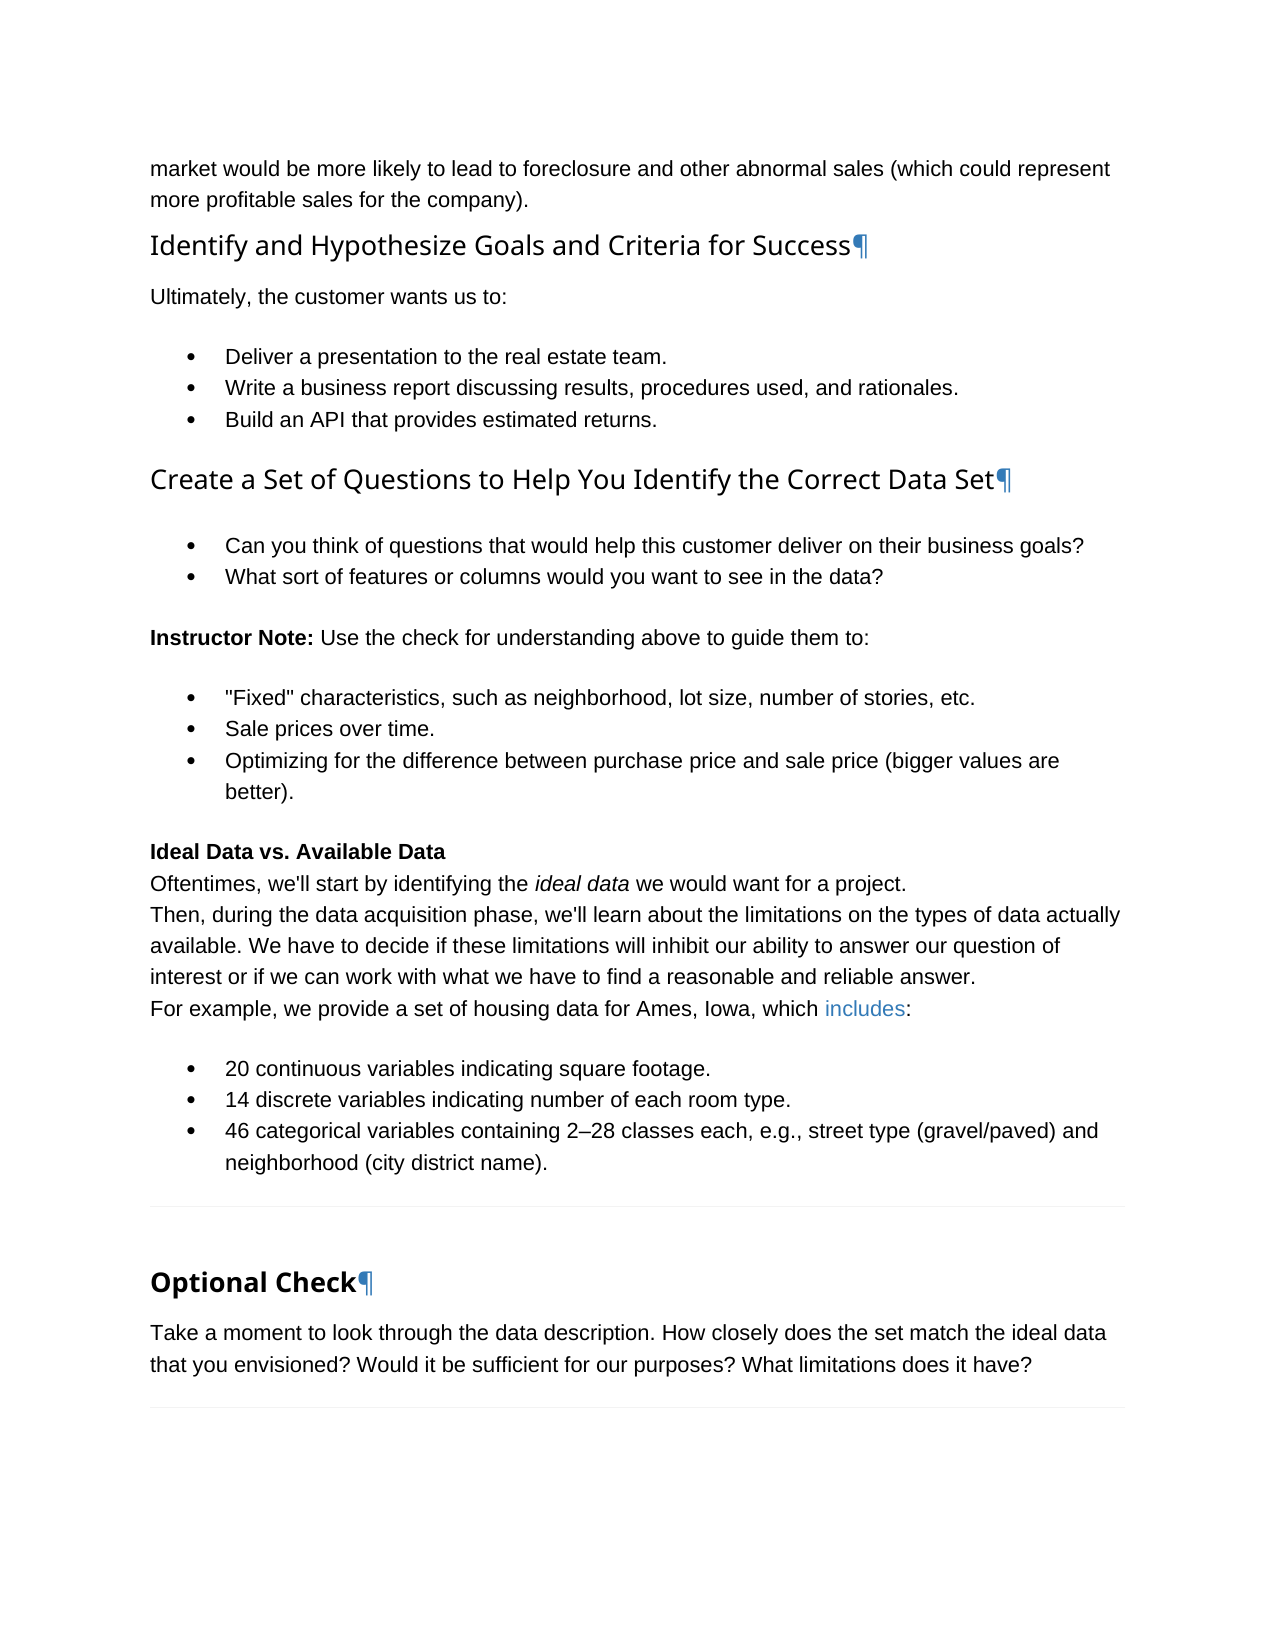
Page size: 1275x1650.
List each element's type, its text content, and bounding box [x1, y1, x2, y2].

list Optimizing for the difference between purchase price and sale price (bigger values are better). [187, 741, 1125, 804]
list 20 continuous variables indicating square footage. [187, 1050, 1125, 1081]
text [150, 150, 1125, 212]
text Then, during the data acquisition phase, we'll learn about the limitations on the types of data actually available. We have to decide if these limitations will inhibit our ability to answer our question of interest or if we can work with what we have to find a reasonable and reliable answer. [150, 896, 1125, 989]
list 14 discrete variables indicating number of each room type. [187, 1081, 1125, 1112]
text Oftentimes, we'll start by identifying the ideal data we would want for a project. [150, 864, 1125, 896]
text Create a Set of Questions to Help You Identify the Correct Data Set¶ [150, 461, 1125, 498]
list Write a business report discussing results, procedures used, and rationales. [187, 369, 1125, 400]
text Take a moment to look through the data description. How closely does the set match the ideal data that you envisioned? Would it be sufficient for our purposes? What limitations does it have? [150, 1314, 1125, 1377]
text Instructor Note: Use the check for understanding above to guide them to: [150, 618, 1125, 650]
list Can you think of questions that would help this customer deliver on their business goals? [187, 527, 1125, 558]
list What sort of features or columns would you want to see in the data? [187, 558, 1125, 589]
list Build an API that provides estimated returns. [187, 400, 1125, 432]
text For example, we provide a set of housing data for Ames, Iowa, which includes: [150, 989, 1125, 1021]
text Ideal Data vs. Available Data [150, 833, 1125, 864]
list "Fixed" characteristics, such as neighborhood, lot size, number of stories, etc. [187, 679, 1125, 710]
text Optional Check¶ [150, 1263, 1125, 1300]
list 46 categorical variables containing 2–28 classes each, e.g., street type (gravel/paved) and neighborhood (city district name). [187, 1112, 1125, 1175]
text Identify and Hypothesize Goals and Criteria for Success¶ [150, 227, 1125, 263]
text Ultimately, the customer wants us to: [150, 277, 1125, 309]
list Deliver a presentation to the real estate team. [187, 338, 1125, 369]
list Sale prices over time. [187, 710, 1125, 741]
